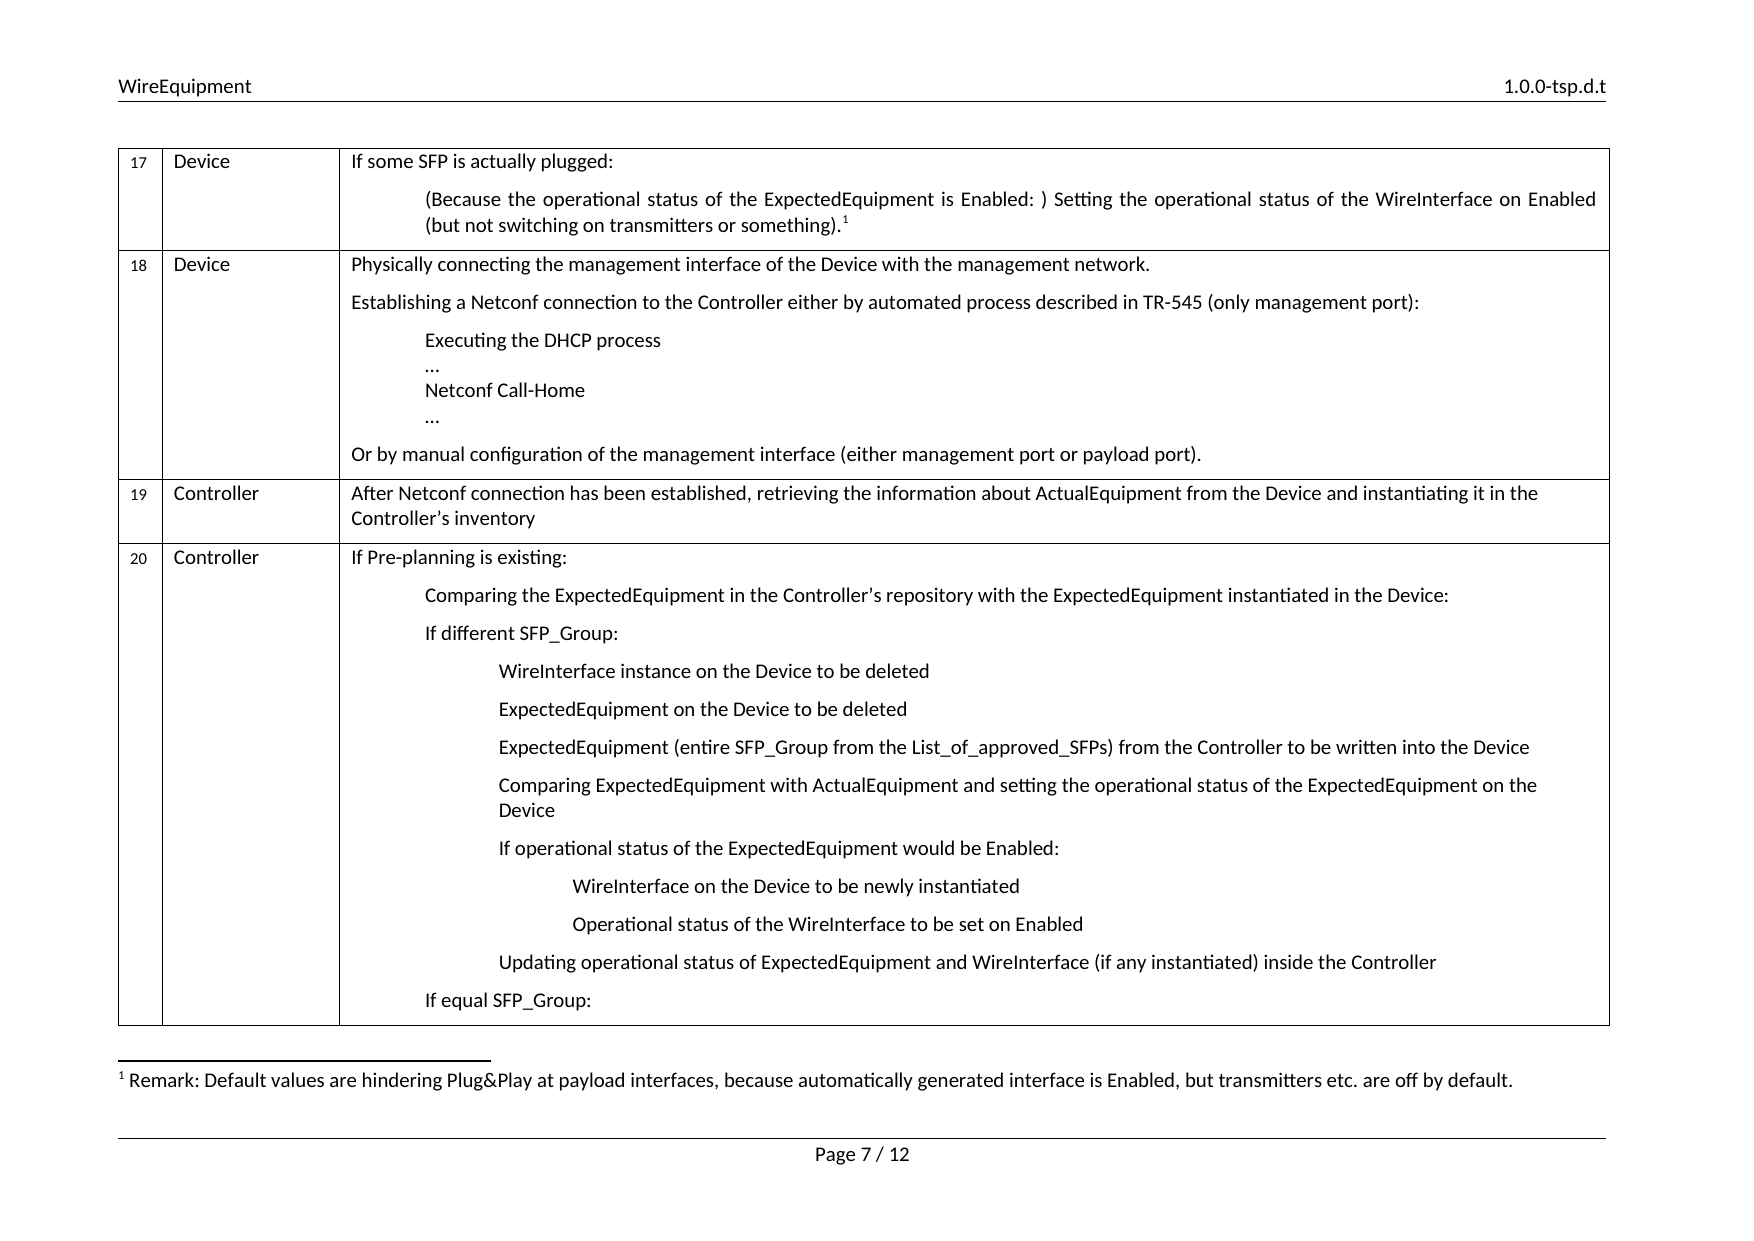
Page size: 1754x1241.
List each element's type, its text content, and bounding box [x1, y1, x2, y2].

table_cell [119, 251, 162, 479]
table_cell Physically connecting the management interface of the Device with the management network. Establishing a Netconf connection to the Controller either by automated process described in TR-545 (only management port): Executing the DHCP process … Netconf Call-Home … Or by manual configuration of the management interface (either management port or payload port). [340, 251, 1609, 479]
table_cell If some SFP is actually plugged: (Because the operational status of the ExpectedEquipment is Enabled: ) Setting the operational status of the WireInterface on Enabled (but not switching on transmitters or something). [340, 149, 1609, 250]
table_cell Controller [163, 480, 339, 543]
table_cell Device [163, 251, 339, 479]
table_cell [119, 149, 162, 250]
table_cell Controller [163, 544, 339, 1025]
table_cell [340, 544, 1609, 1025]
table_cell [119, 480, 162, 543]
table_cell Device [163, 149, 339, 250]
table_cell After Netconf connection has been established, retrieving the information about ActualEquipment from the Device and instantiating it in the Controller’s inventory [340, 480, 1609, 543]
table_cell [119, 544, 162, 1025]
